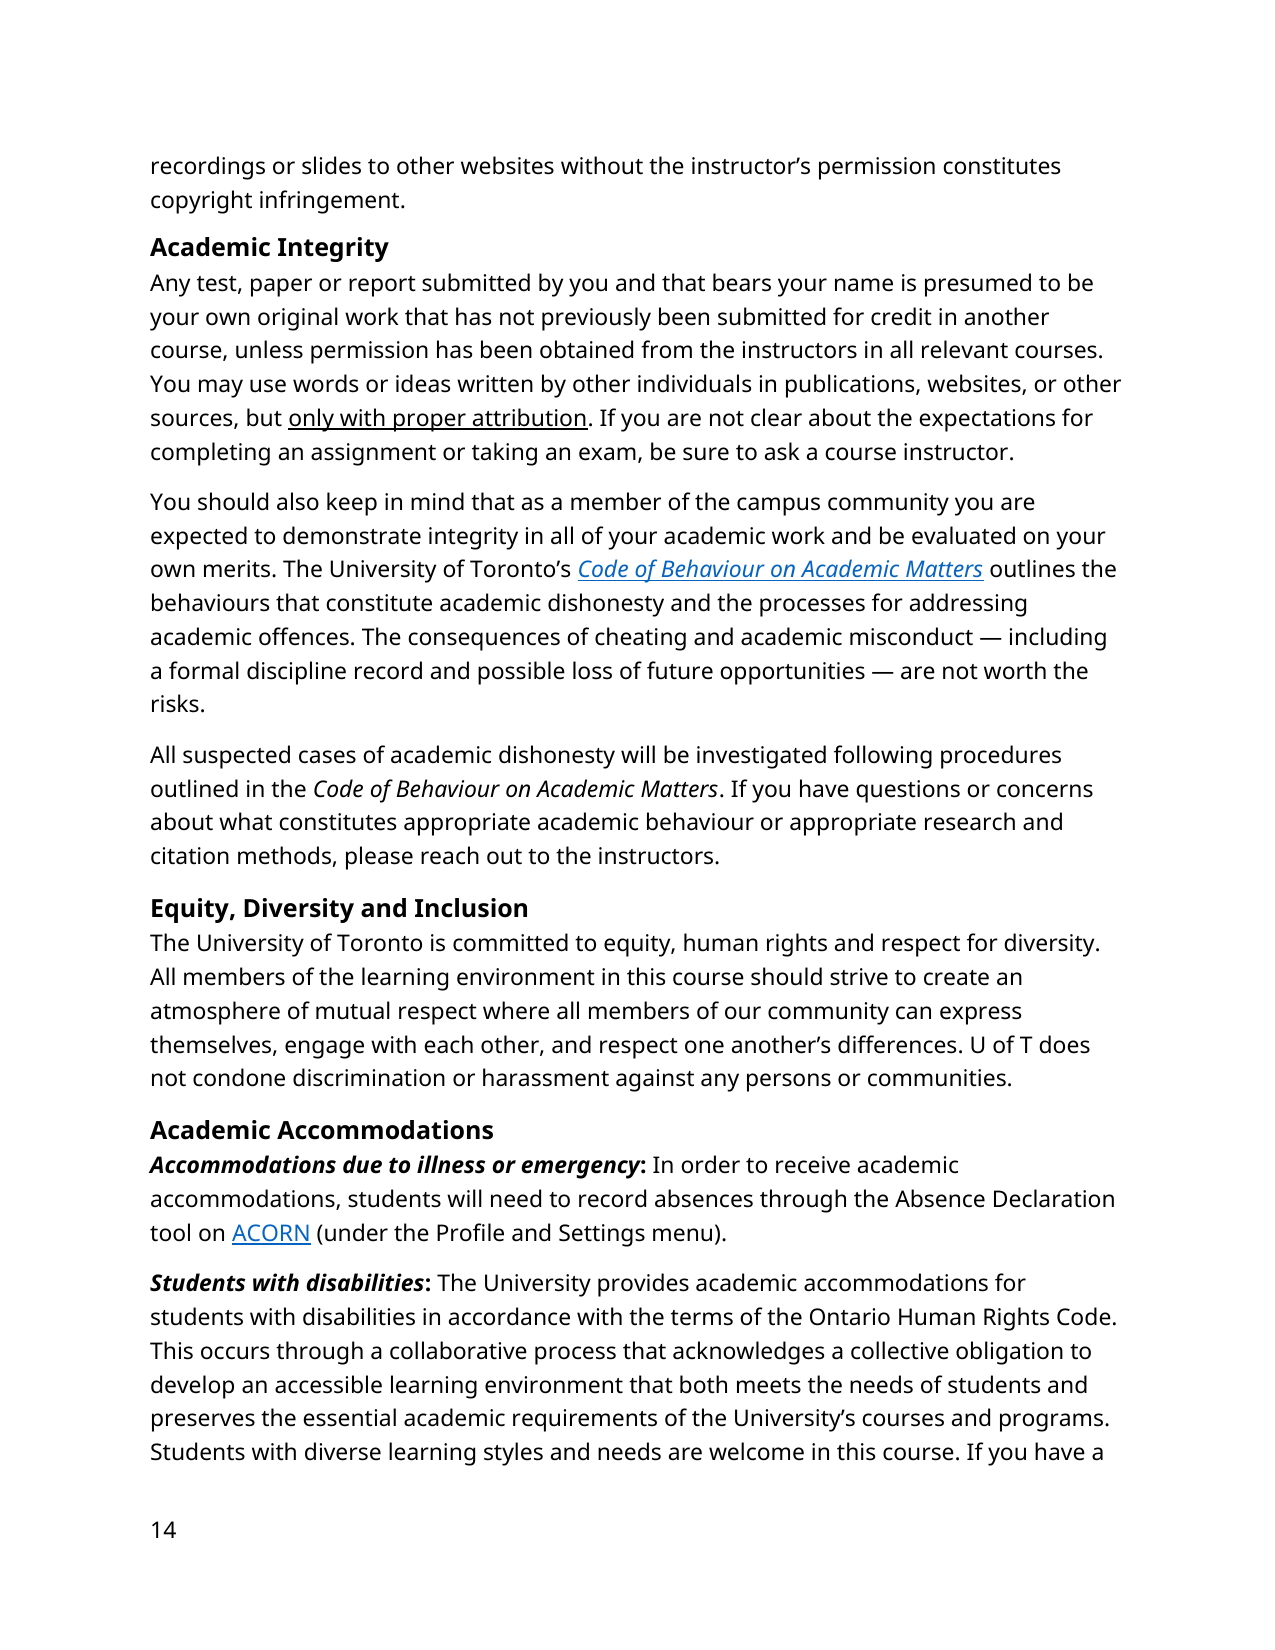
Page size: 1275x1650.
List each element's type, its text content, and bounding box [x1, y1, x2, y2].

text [150, 1267, 1125, 1467]
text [150, 150, 1125, 215]
subtitle Academic Integrity [150, 230, 1125, 264]
subtitle Academic Accommodations [150, 1113, 1125, 1147]
text You should also keep in mind that as a member of the campus community you are expected to demonstrate integrity in all of your academic work and be evaluated on your own merits. The University of Toronto’s Code of Behaviour on Academic Matters outlines the behaviours that constitute academic dishonesty and the processes for addressing academic offences. The consequences of cheating and academic misconduct — including a formal discipline record and possible loss of future opportunities — are not worth the risks. [150, 486, 1125, 720]
text Accommodations due to illness or emergency: In order to receive academic accommodations, students will need to record absences through the Absence Declaration tool on ACORN (under the Profile and Settings menu). [150, 1149, 1125, 1248]
text Any test, paper or report submitted by you and that bears your name is presumed to be your own original work that has not previously been submitted for credit in another course, unless permission has been obtained from the instructors in all relevant courses. You may use words or ideas written by other individuals in publications, websites, or other sources, but only with proper attribution. If you are not clear about the expectations for completing an assignment or taking an exam, be sure to ask a course instructor. [150, 267, 1125, 467]
text The University of Toronto is committed to equity, human rights and respect for diversity. All members of the learning environment in this course should strive to create an atmosphere of mutual respect where all members of our community can express themselves, engage with each other, and respect one another’s differences. U of T does not condone discrimination or harassment against any persons or communities. [150, 927, 1125, 1093]
subtitle Equity, Diversity and Inclusion [150, 891, 1125, 924]
text All suspected cases of academic dishonesty will be investigated following procedures outlined in the Code of Behaviour on Academic Matters. If you have questions or concerns about what constitutes appropriate academic behaviour or appropriate research and citation methods, please reach out to the instructors. [150, 739, 1125, 871]
